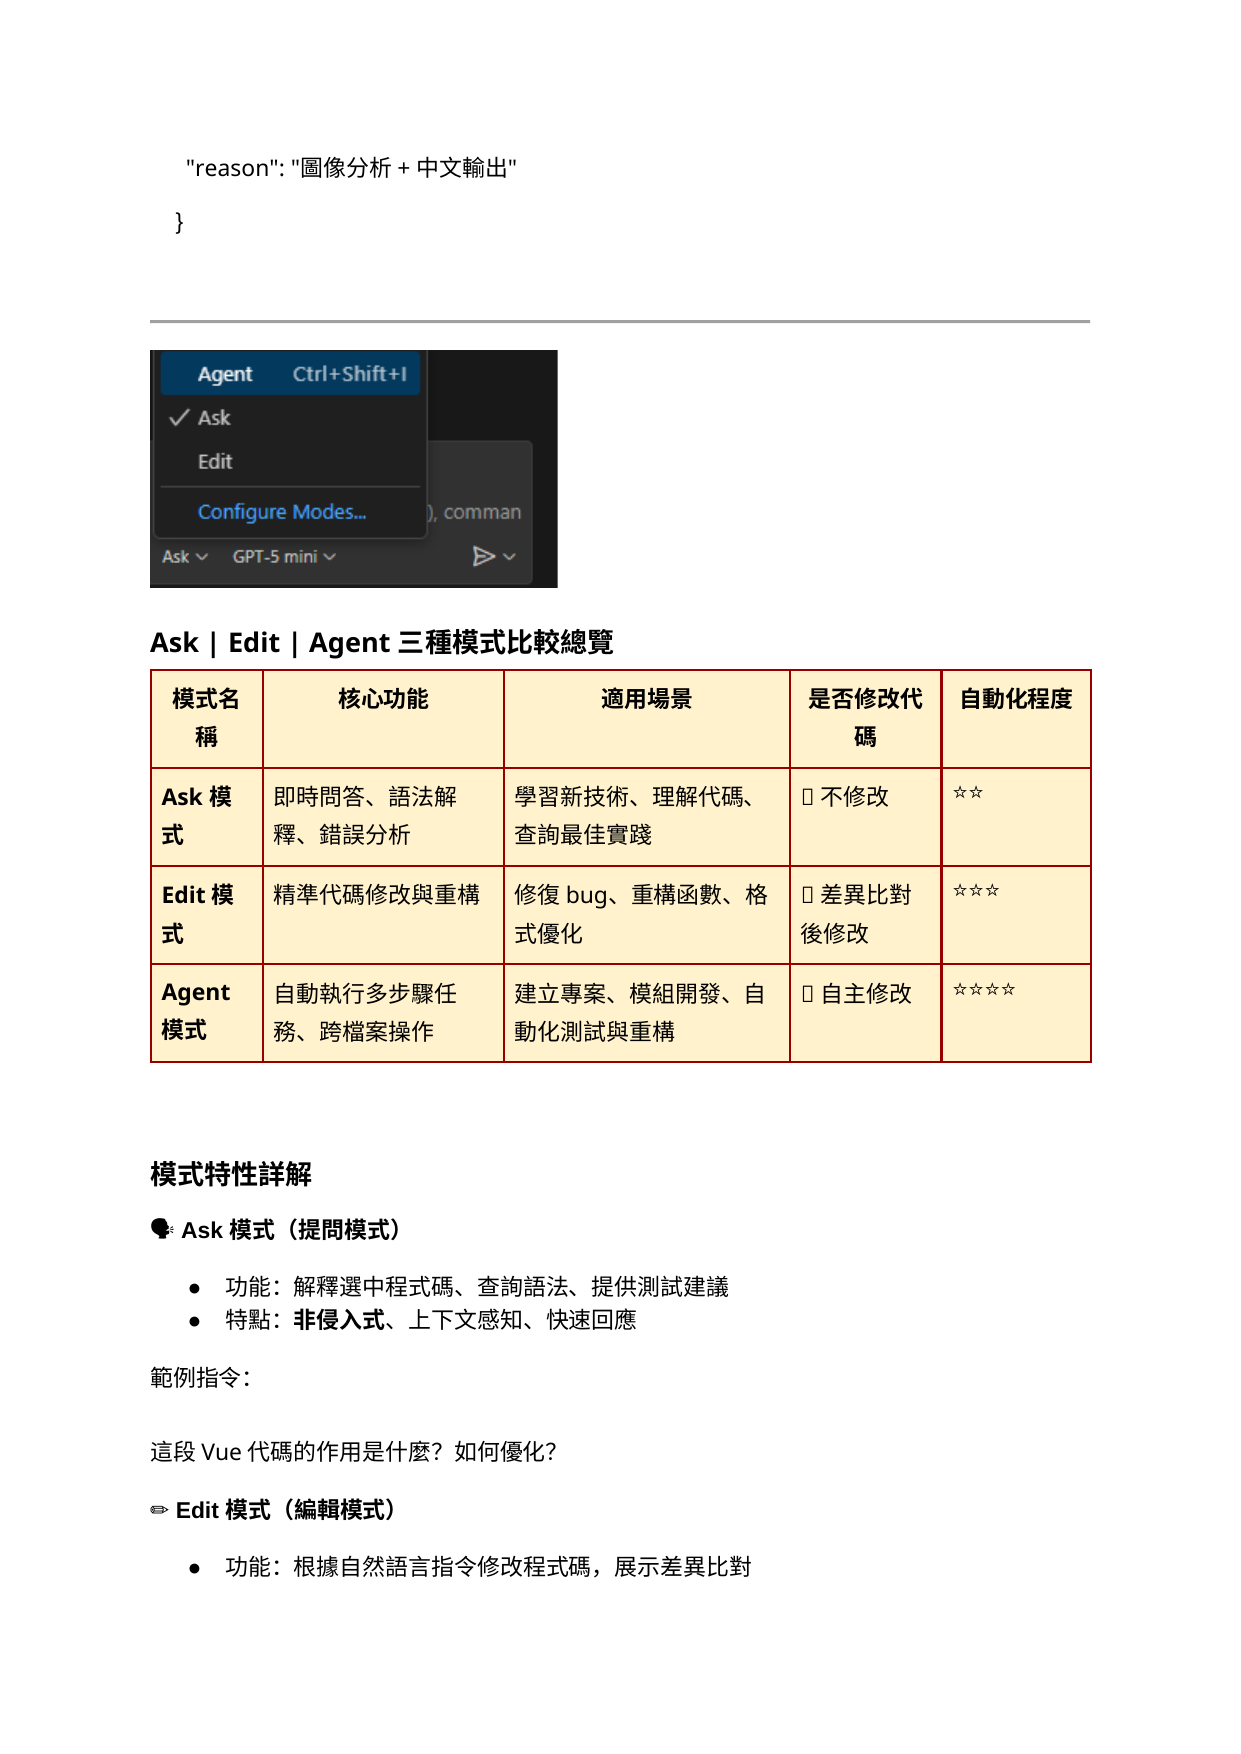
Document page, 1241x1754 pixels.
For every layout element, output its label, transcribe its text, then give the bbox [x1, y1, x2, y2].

text 範例指令： 這段 Vue 代碼的作用是什麼？如何優化？ [150, 1360, 1090, 1467]
picture [150, 350, 558, 588]
subtitle ✏️ Edit 模式（編輯模式） [150, 1497, 1090, 1524]
subtitle Ask | Edit | Agent 三種模式比較總覽 [150, 621, 1090, 660]
table_header 是否修改代碼 [791, 671, 940, 767]
table_cell ✅ 自主修改 [791, 965, 940, 1061]
subtitle 模式特性詳解 [150, 1153, 1090, 1192]
table_cell 學習新技術、理解代碼、查詢最佳實踐 [505, 769, 789, 865]
text } [150, 208, 1090, 235]
table_cell Edit 模式 [152, 867, 262, 963]
table_cell Agent 模式 [152, 965, 262, 1061]
table_cell 精準代碼修改與重構 [264, 867, 503, 963]
list 功能：根據自然語言指令修改程式碼，展示差異比對 [187, 1549, 1090, 1582]
table_cell ⭐⭐⭐⭐ [943, 965, 1090, 1061]
list 特點：非侵入式、上下文感知、快速回應 [187, 1302, 1090, 1335]
subtitle 🗣️ Ask 模式（提問模式） [150, 1217, 1090, 1243]
table_header 自動化程度 [943, 671, 1090, 767]
table_cell ⭐⭐ [943, 769, 1090, 865]
table_header 適用場景 [505, 671, 789, 767]
table_cell 自動執行多步驟任務、跨檔案操作 [264, 965, 503, 1061]
text "reason": "圖像分析 + 中文輸出" [150, 150, 1090, 183]
table_cell ✅ 差異比對後修改 [791, 867, 940, 963]
table_cell 即時問答、語法解釋、錯誤分析 [264, 769, 503, 865]
table_header 核心功能 [264, 671, 503, 767]
table_cell 修復 bug、重構函數、格式優化 [505, 867, 789, 963]
table_header 模式名稱 [152, 671, 262, 767]
table_cell 建立專案、模組開發、自動化測試與重構 [505, 965, 789, 1061]
table_cell ❌ 不修改 [791, 769, 940, 865]
table_cell ⭐⭐⭐ [943, 867, 1090, 963]
list 功能：解釋選中程式碼、查詢語法、提供測試建議 [187, 1268, 1090, 1302]
table_cell Ask 模式 [152, 769, 262, 865]
